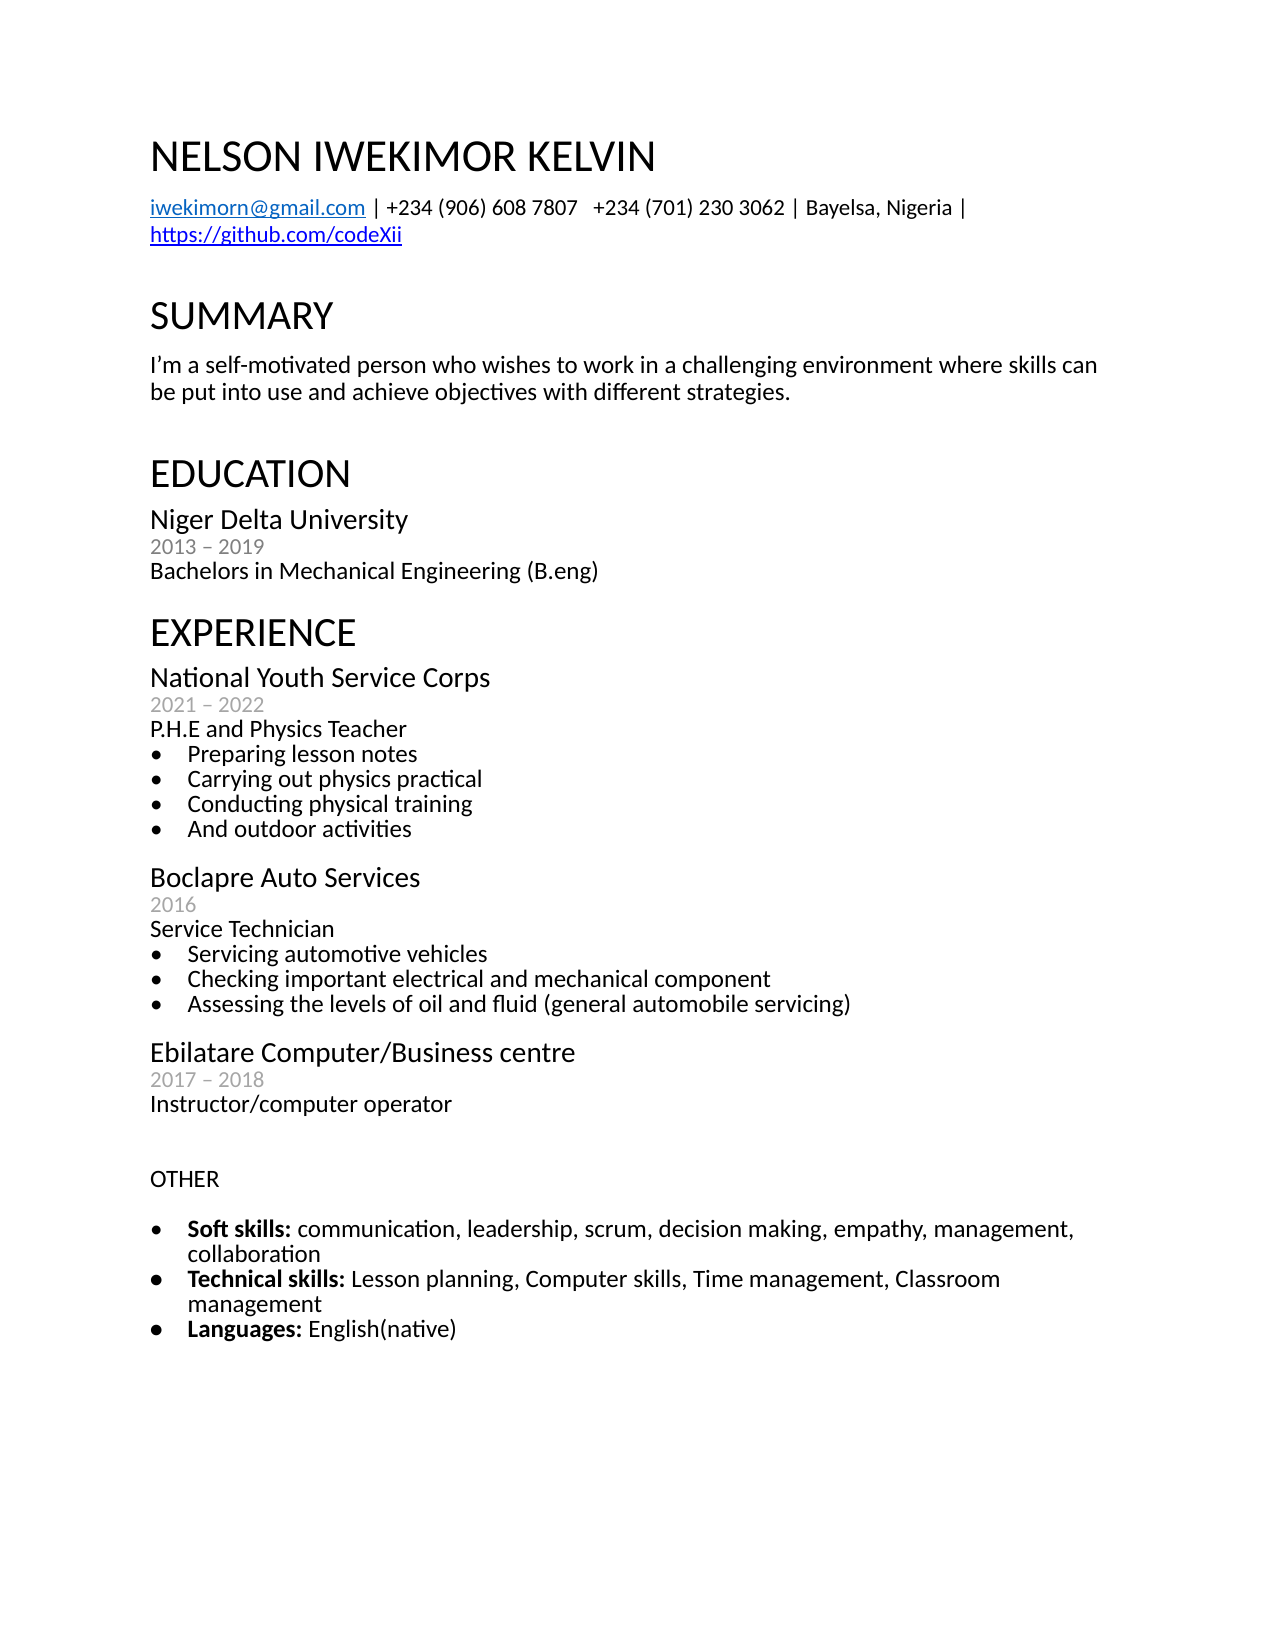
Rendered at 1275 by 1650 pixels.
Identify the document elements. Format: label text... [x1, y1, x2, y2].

text 2016 [150, 893, 1125, 918]
text P.H.E and Physics Teacher [150, 718, 1125, 743]
text 2013 – 2019 [150, 534, 1125, 559]
list Assessing the levels of oil and fluid (general automobile servicing) [150, 993, 1125, 1018]
text NELSON IWEKIMOR KELVIN [150, 150, 1125, 177]
list Languages: English(native) [150, 1318, 1125, 1343]
text SUMMARY [150, 308, 1125, 335]
list Preparing lesson notes [150, 743, 1125, 768]
text Niger Delta University [150, 509, 1125, 534]
list And outdoor activities [150, 818, 1125, 843]
text National Youth Service Corps [150, 668, 1125, 693]
list Technical skills: Lesson planning, Computer skills, Time management, Classroom management [150, 1268, 1125, 1318]
text Ebilatare Computer/Business centre [150, 1043, 1125, 1068]
list Servicing automotive vehicles [150, 943, 1125, 968]
list Soft skills: communication, leadership, scrum, decision making, empathy, management, collaboration [150, 1218, 1125, 1268]
text Boclapre Auto Services [150, 868, 1125, 893]
text EXPERIENCE [150, 626, 1125, 651]
text I’m a self-motivated person who wishes to work in a challenging environment where skills can be put into use and achieve objectives with different strategies. [150, 352, 1125, 406]
text 2021 – 2022 [150, 693, 1125, 718]
list Carrying out physics practical [150, 768, 1125, 793]
text Instructor/computer operator [150, 1093, 1125, 1118]
list Checking important electrical and mechanical component [150, 968, 1125, 993]
text 2017 – 2018 [150, 1068, 1125, 1093]
text Bachelors in Mechanical Engineering (B.eng) [150, 559, 1125, 584]
text EDUCATION [150, 466, 1125, 493]
text OTHER [150, 1168, 1125, 1193]
text iwekimorn@gmail.com | +234 (906) 608 7807 +234 (701) 230 3062 | Bayelsa, Nigeria | https://github.com/codeXii [150, 194, 1125, 248]
text Service Technician [150, 918, 1125, 943]
list Conducting physical training [150, 793, 1125, 818]
